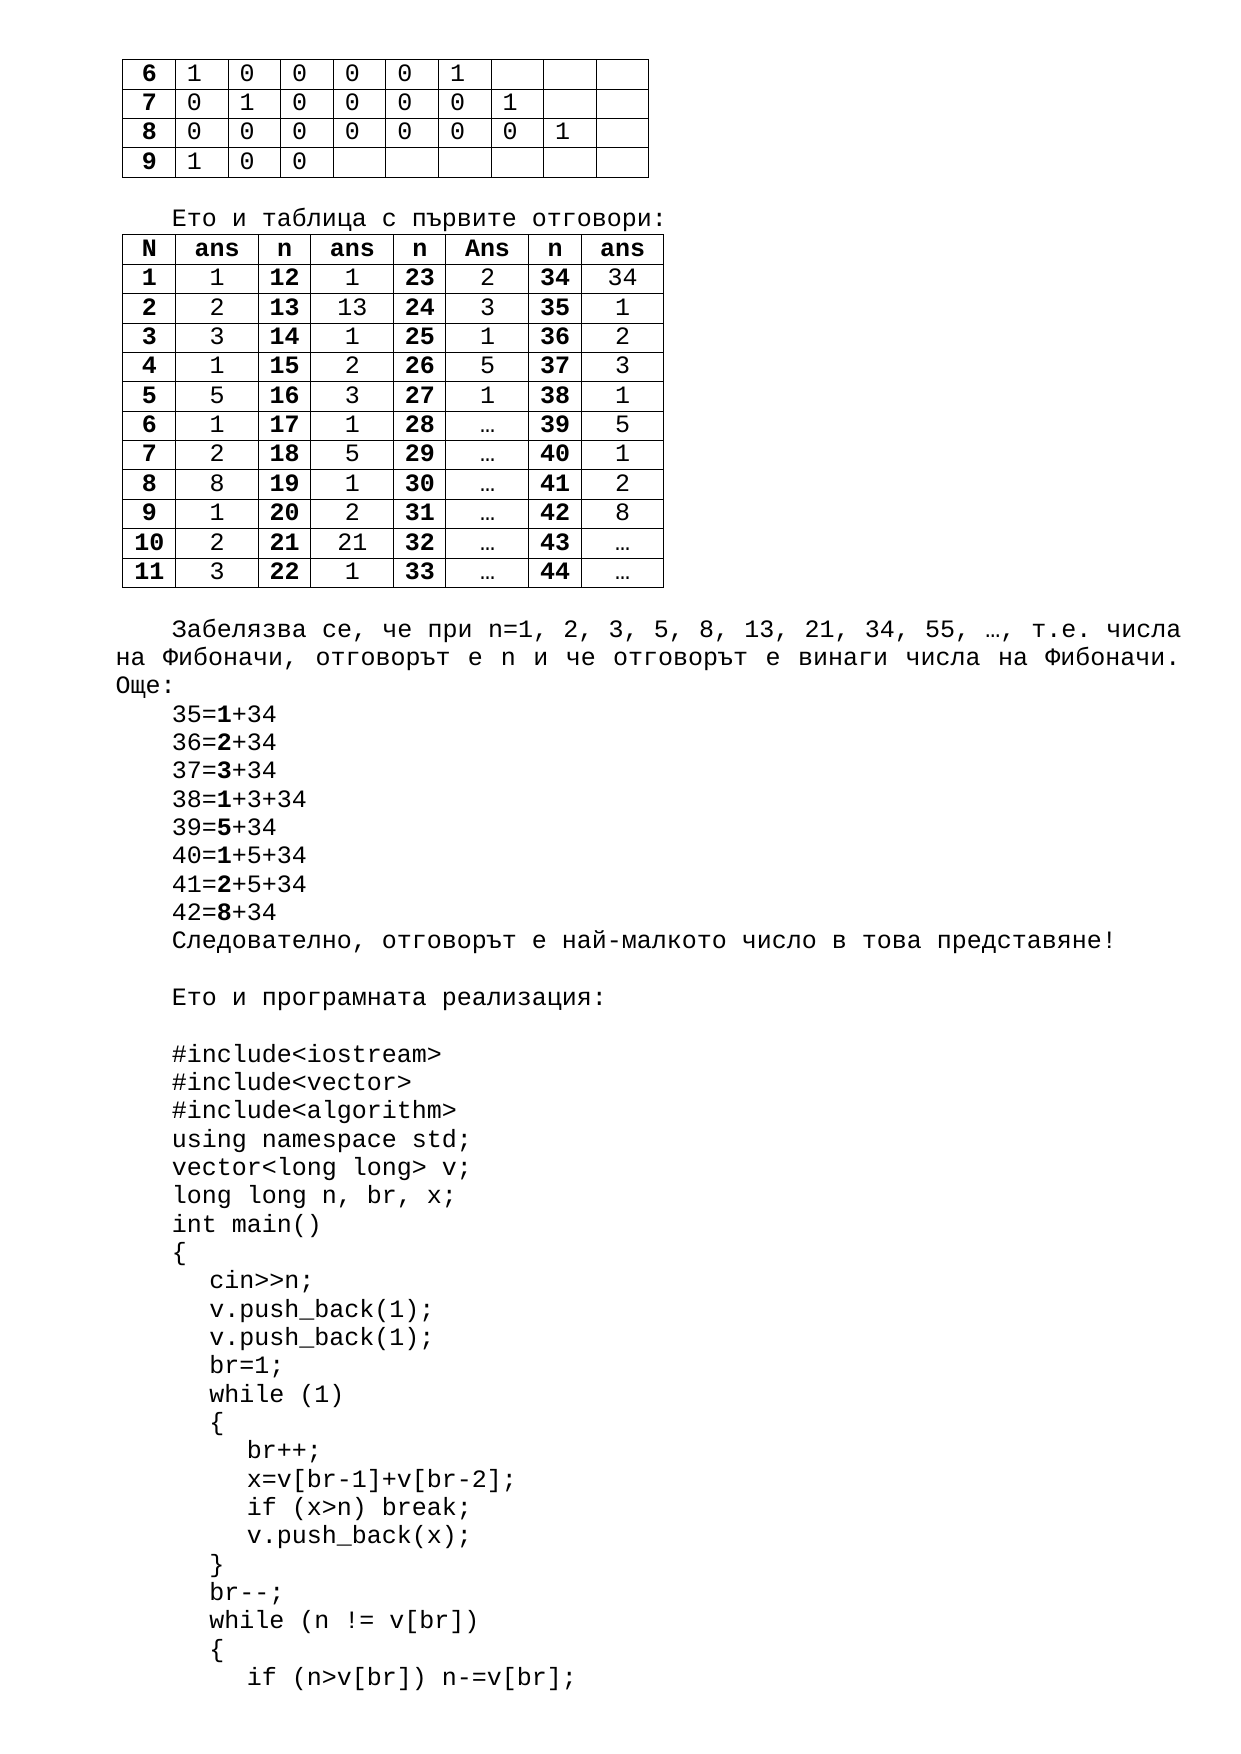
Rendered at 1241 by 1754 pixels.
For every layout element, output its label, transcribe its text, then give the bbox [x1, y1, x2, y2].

table_cell 0 [386, 90, 438, 118]
table_cell 4 [123, 353, 175, 381]
table_cell 15 [259, 353, 310, 381]
table_cell 0 [334, 60, 385, 88]
table_cell 11 [123, 559, 175, 587]
table_cell [597, 148, 648, 177]
table_cell 2 [311, 353, 393, 381]
table_cell 0 [229, 148, 280, 177]
table_cell 2 [446, 265, 528, 293]
table_cell 39 [529, 412, 581, 440]
table_cell 1 [176, 412, 258, 440]
table_cell 0 [176, 90, 228, 118]
text br++; [115, 1438, 1181, 1466]
table_cell … [446, 441, 528, 469]
table_cell 17 [259, 412, 310, 440]
text { [115, 1409, 1181, 1438]
table_cell 6 [123, 60, 175, 88]
table_cell … [446, 470, 528, 499]
text int main() [115, 1211, 1181, 1239]
text using namespace std; [115, 1126, 1181, 1154]
table_cell 2 [582, 324, 663, 352]
table_cell 0 [334, 90, 385, 118]
table_cell 0 [281, 90, 333, 118]
table_cell 0 [492, 119, 543, 147]
table_header ans [176, 235, 258, 264]
table_cell 1 [582, 441, 663, 469]
table_cell 3 [311, 382, 393, 411]
text Забелязва се, че при n=1, 2, 3, 5, 8, 13, 21, 34, 55, …, т.е. числа на Фибоначи, отговорът е n и че отговорът е винаги числа на Фибоначи. Още: [115, 616, 1181, 701]
table_cell 8 [176, 470, 258, 499]
table_cell 0 [386, 119, 438, 147]
table_cell 38 [529, 382, 581, 411]
table_cell 0 [281, 119, 333, 147]
table_cell 10 [123, 529, 175, 557]
table_cell 19 [259, 470, 310, 499]
table_cell 2 [123, 294, 175, 322]
text cin>>n; [115, 1268, 1181, 1296]
table_cell 5 [123, 382, 175, 411]
table_cell 8 [582, 500, 663, 528]
text 41=2+5+34 [115, 871, 1181, 899]
table_cell 20 [259, 500, 310, 528]
table_cell 40 [529, 441, 581, 469]
table_cell 1 [311, 324, 393, 352]
table_cell 1 [176, 353, 258, 381]
table_cell 8 [123, 119, 175, 147]
table_cell 32 [394, 529, 445, 557]
table_cell 0 [439, 90, 491, 118]
table_header n [394, 235, 445, 264]
table_cell 1 [439, 60, 491, 88]
table_cell 29 [394, 441, 445, 469]
table_cell 1 [544, 119, 596, 147]
table_cell [544, 148, 596, 177]
table_cell [597, 90, 648, 118]
table_cell 18 [259, 441, 310, 469]
table_cell 5 [446, 353, 528, 381]
text 42=8+34 [115, 899, 1181, 928]
table_cell 0 [176, 119, 228, 147]
table_cell 25 [394, 324, 445, 352]
table_cell 2 [176, 294, 258, 322]
table_cell 1 [311, 559, 393, 587]
table_cell 0 [281, 60, 333, 88]
text 39=5+34 [115, 814, 1181, 843]
table_cell 7 [123, 441, 175, 469]
table_cell 1 [311, 412, 393, 440]
text Ето и таблица с първите отговори: [115, 206, 1181, 234]
text Ето и програмната реализация: [115, 984, 1181, 1013]
table_cell 31 [394, 500, 445, 528]
table_cell … [446, 559, 528, 587]
table_cell 41 [529, 470, 581, 499]
table_cell [544, 60, 596, 88]
table_cell 2 [176, 441, 258, 469]
table_header ans [311, 235, 393, 264]
table_cell 0 [281, 148, 333, 177]
table_cell 1 [176, 265, 258, 293]
text } [115, 1551, 1181, 1579]
text v.push_back(1); [115, 1324, 1181, 1353]
text x=v[br-1]+v[br-2]; [115, 1466, 1181, 1494]
table_cell 1 [582, 294, 663, 322]
table_cell 5 [582, 412, 663, 440]
table_header Ans [446, 235, 528, 264]
table_cell 1 [229, 90, 280, 118]
table_cell 0 [386, 60, 438, 88]
text 35=1+34 [115, 701, 1181, 729]
table_cell [597, 119, 648, 147]
table_cell 1 [311, 265, 393, 293]
table_cell 9 [123, 500, 175, 528]
table_cell 36 [529, 324, 581, 352]
text v.push_back(x); [115, 1523, 1181, 1551]
table_cell [439, 148, 491, 177]
table_cell 6 [123, 412, 175, 440]
text br=1; [115, 1353, 1181, 1381]
text { [115, 1636, 1181, 1664]
table_cell [492, 60, 543, 88]
table_cell 42 [529, 500, 581, 528]
table_cell 1 [446, 324, 528, 352]
text if (n>v[br]) n-=v[br]; [115, 1664, 1181, 1693]
table_cell 1 [311, 470, 393, 499]
table_cell 8 [123, 470, 175, 499]
table_header n [259, 235, 310, 264]
table_cell 23 [394, 265, 445, 293]
text while (1) [115, 1381, 1181, 1409]
table_cell 3 [446, 294, 528, 322]
table_cell 2 [176, 529, 258, 557]
table_cell [492, 148, 543, 177]
table_cell 1 [176, 500, 258, 528]
table_cell 1 [123, 265, 175, 293]
table_cell [334, 148, 385, 177]
table_cell … [446, 412, 528, 440]
table_cell 3 [176, 324, 258, 352]
text 36=2+34 [115, 729, 1181, 758]
table_cell 34 [582, 265, 663, 293]
table_cell 0 [229, 60, 280, 88]
table_cell 1 [176, 60, 228, 88]
text 38=1+3+34 [115, 786, 1181, 814]
table_cell 22 [259, 559, 310, 587]
table_cell 16 [259, 382, 310, 411]
table_cell 34 [529, 265, 581, 293]
table_cell 35 [529, 294, 581, 322]
table_cell 27 [394, 382, 445, 411]
text vector<long long> v; [115, 1154, 1181, 1183]
text v.push_back(1); [115, 1296, 1181, 1324]
table_cell 5 [176, 382, 258, 411]
table_cell 30 [394, 470, 445, 499]
table_cell 2 [582, 470, 663, 499]
text long long n, br, x; [115, 1183, 1181, 1211]
text br--; [115, 1579, 1181, 1608]
table_cell 13 [311, 294, 393, 322]
table_cell 43 [529, 529, 581, 557]
table_cell 12 [259, 265, 310, 293]
table_cell … [582, 529, 663, 557]
table_cell 3 [123, 324, 175, 352]
table_cell 7 [123, 90, 175, 118]
text 37=3+34 [115, 758, 1181, 786]
table_header N [123, 235, 175, 264]
table_cell 1 [492, 90, 543, 118]
table_cell 0 [229, 119, 280, 147]
table_cell 1 [582, 382, 663, 411]
text 40=1+5+34 [115, 843, 1181, 871]
table_cell 21 [311, 529, 393, 557]
table_cell [597, 60, 648, 88]
text #include<iostream> [115, 1041, 1181, 1069]
table_cell 3 [582, 353, 663, 381]
table_cell 28 [394, 412, 445, 440]
table_cell 2 [311, 500, 393, 528]
table_cell 5 [311, 441, 393, 469]
table_cell 26 [394, 353, 445, 381]
table_cell 44 [529, 559, 581, 587]
table_cell … [582, 559, 663, 587]
table_cell 24 [394, 294, 445, 322]
text while (n != v[br]) [115, 1608, 1181, 1636]
table_cell 14 [259, 324, 310, 352]
text { [115, 1239, 1181, 1268]
text if (x>n) break; [115, 1494, 1181, 1523]
table_cell 3 [176, 559, 258, 587]
table_cell … [446, 500, 528, 528]
table_cell 1 [176, 148, 228, 177]
table_cell 9 [123, 148, 175, 177]
table_cell 0 [439, 119, 491, 147]
table_header n [529, 235, 581, 264]
table_cell 37 [529, 353, 581, 381]
table_cell … [446, 529, 528, 557]
table_cell [544, 90, 596, 118]
table_cell 0 [334, 119, 385, 147]
table_cell 1 [446, 382, 528, 411]
text Следователно, отговорът е най-малкото число в това представяне! [115, 928, 1181, 956]
table_header ans [582, 235, 663, 264]
table_cell 33 [394, 559, 445, 587]
table_cell 21 [259, 529, 310, 557]
table_cell 13 [259, 294, 310, 322]
text #include<vector> [115, 1069, 1181, 1098]
table_cell [386, 148, 438, 177]
text #include<algorithm> [115, 1098, 1181, 1126]
